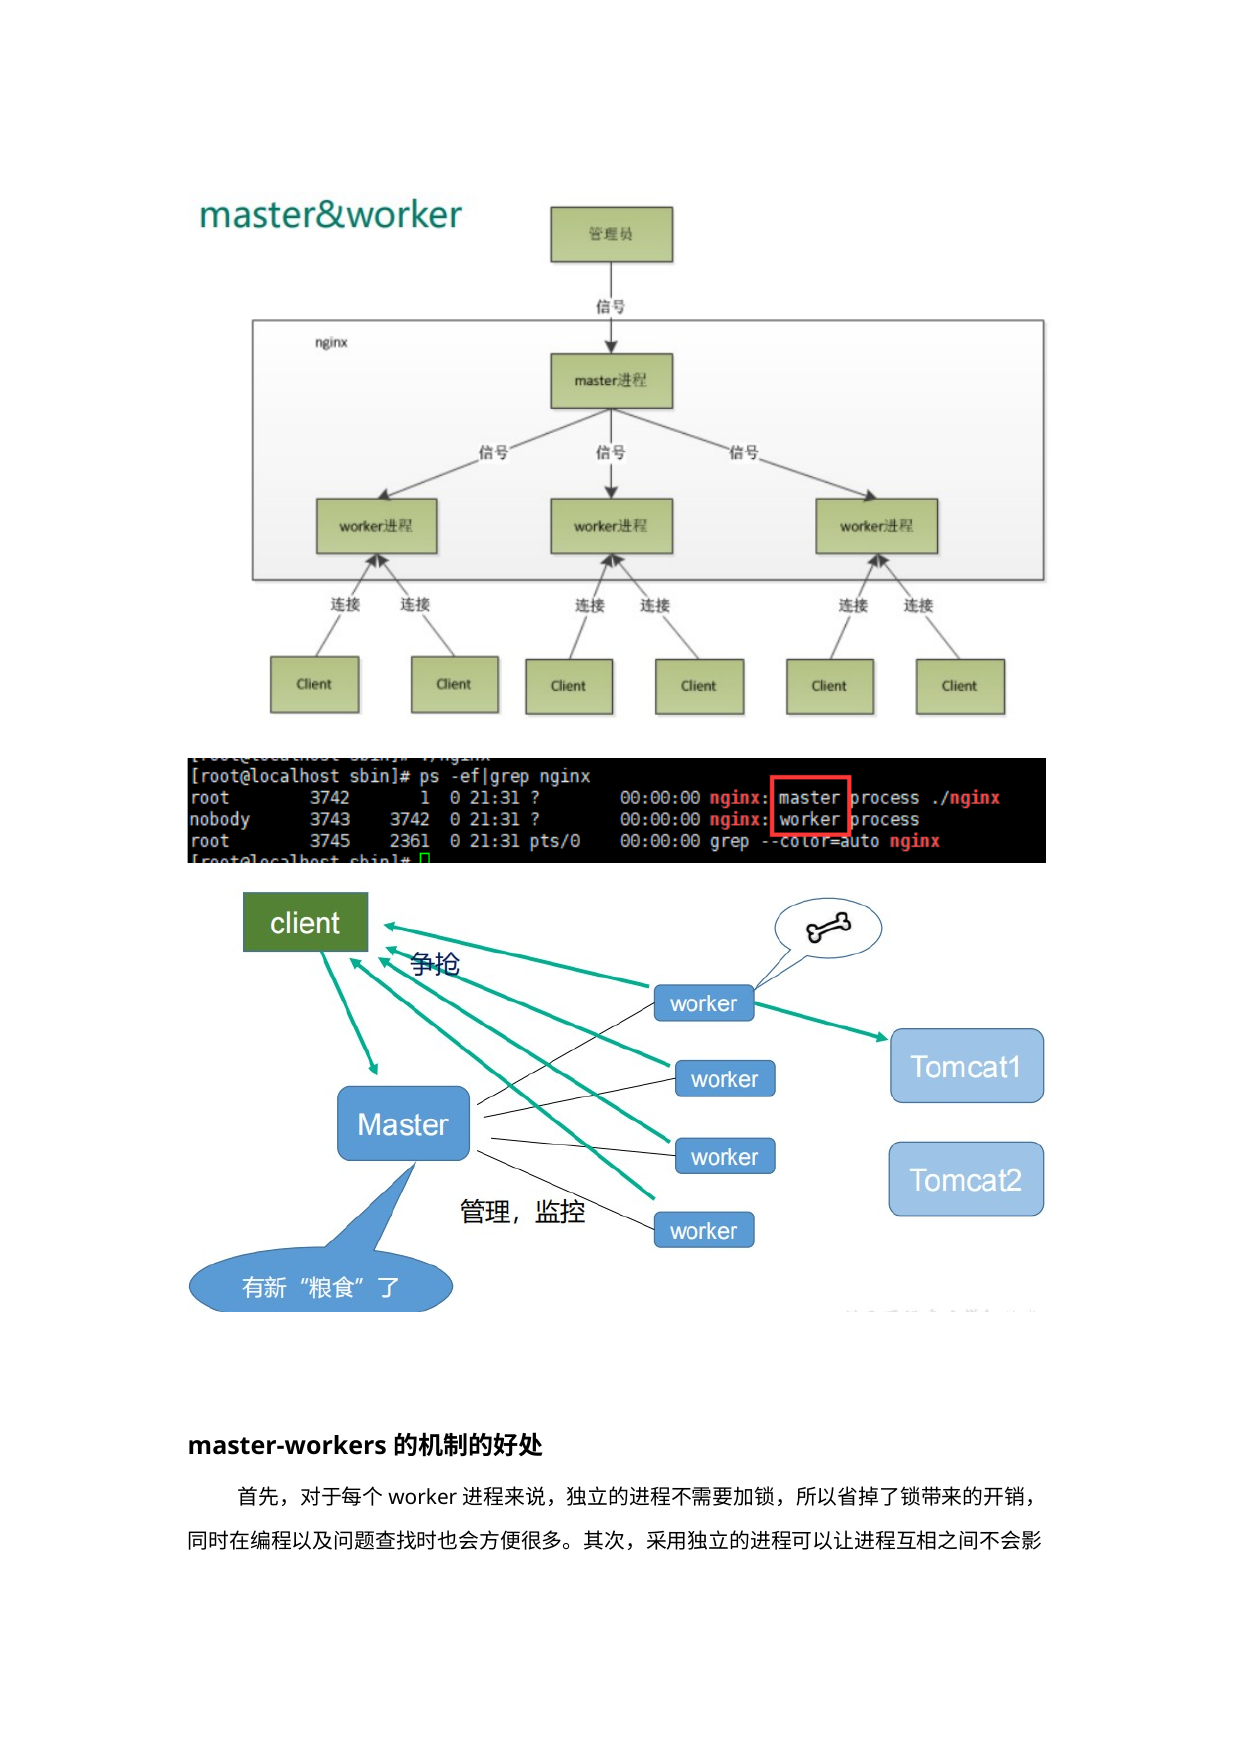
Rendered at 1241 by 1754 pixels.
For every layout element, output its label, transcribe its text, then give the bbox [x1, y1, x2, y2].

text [187, 1473, 1053, 1561]
text master-workers 的机制的好处 [187, 1421, 1053, 1465]
picture [187, 758, 1046, 863]
picture [187, 192, 1053, 725]
picture [187, 883, 1053, 1312]
